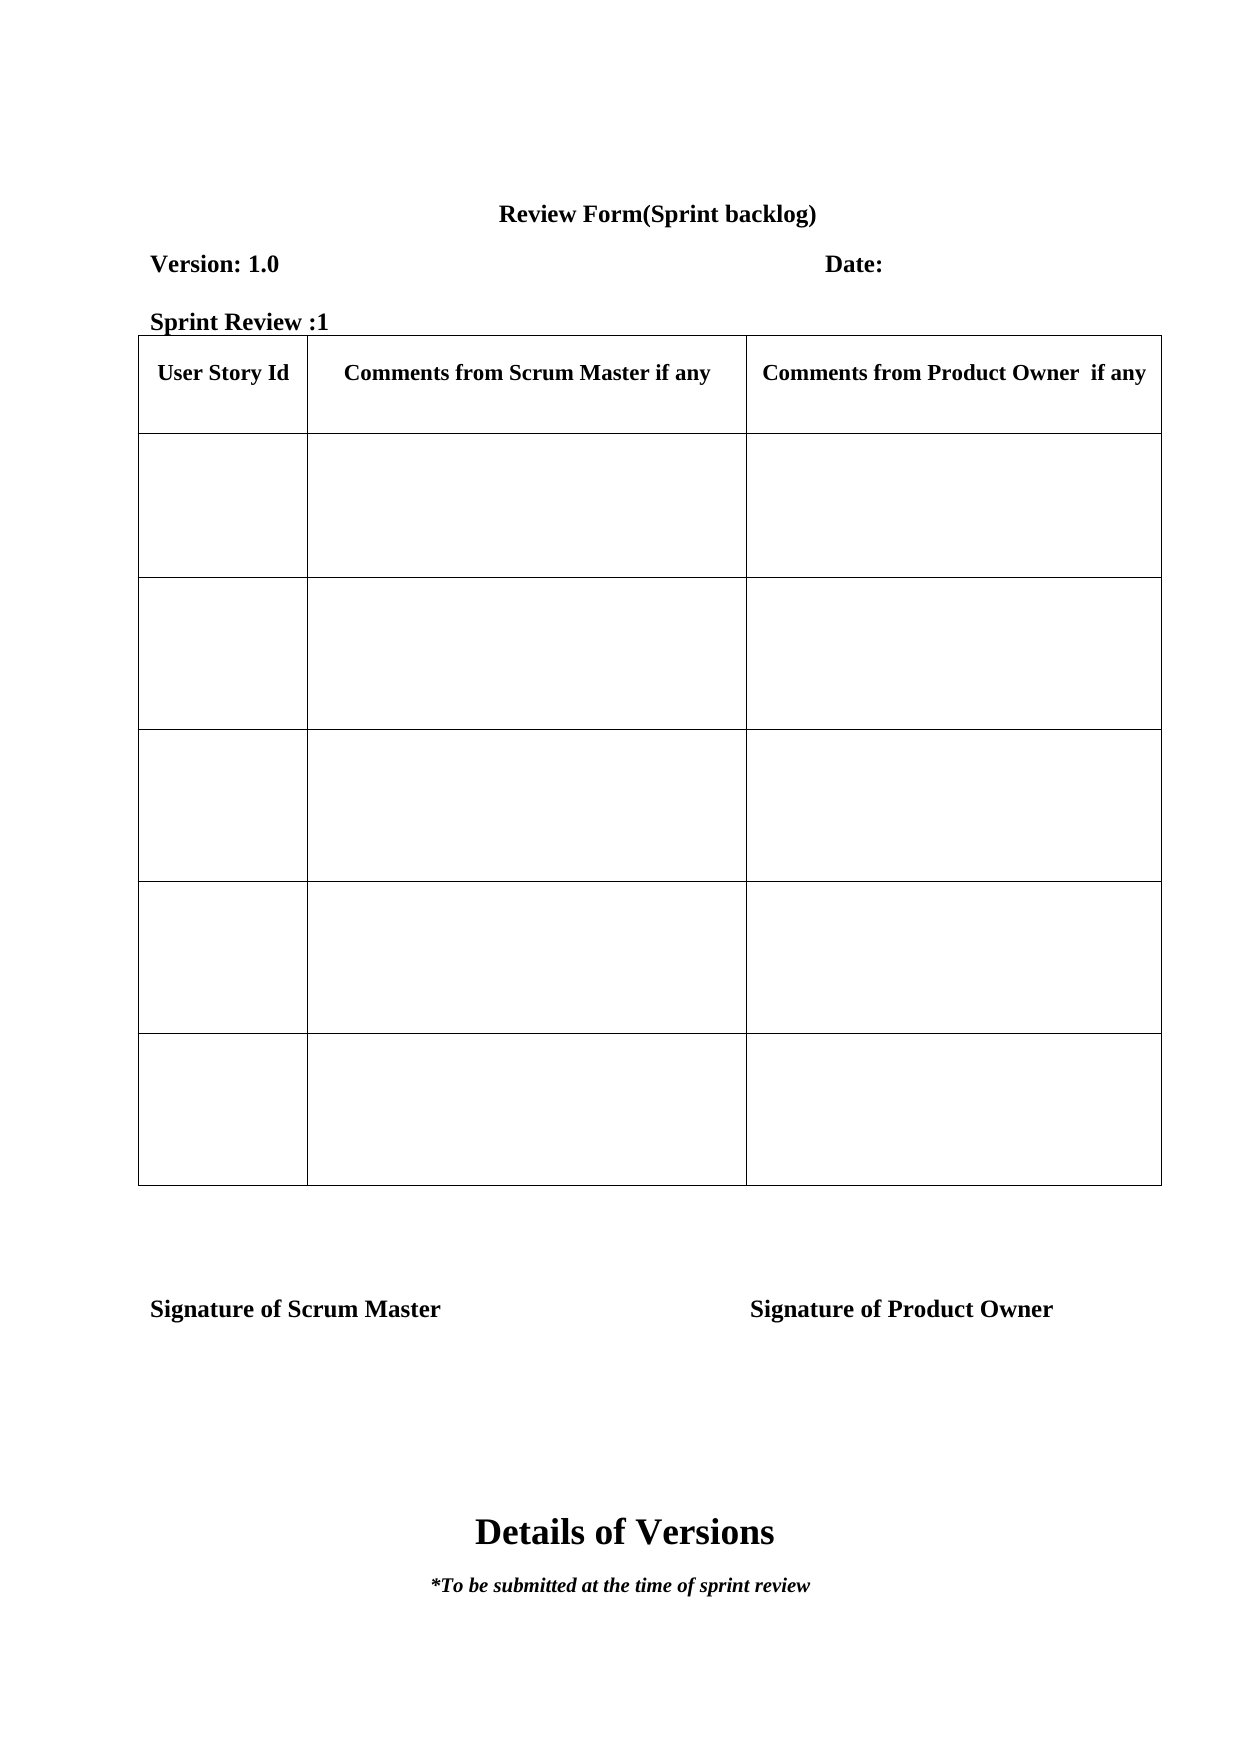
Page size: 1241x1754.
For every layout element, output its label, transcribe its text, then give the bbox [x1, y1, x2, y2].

table_cell [139, 578, 307, 729]
table_header Comments from Scrum Master if any [308, 336, 746, 433]
table_cell [308, 1034, 746, 1185]
table_cell [308, 730, 746, 881]
table_cell [747, 882, 1161, 1033]
table_header Comments from Product Owner if any [747, 336, 1161, 433]
text Details of Versions [150, 1509, 1090, 1552]
table_cell [747, 730, 1161, 881]
table_cell [747, 1034, 1161, 1185]
table_cell [139, 730, 307, 881]
text Review Form(Sprint backlog) [225, 199, 1090, 228]
table_cell [747, 578, 1161, 729]
table_cell [308, 578, 746, 729]
text *To be submitted at the time of sprint review [150, 1573, 1090, 1597]
table_cell [308, 882, 746, 1033]
table_header User Story Id [139, 336, 307, 433]
text Signature of Scrum Master Signature of Product Owner [150, 1294, 1090, 1323]
table_cell [747, 434, 1161, 577]
text Sprint Review :1 [150, 307, 1090, 335]
table_cell [308, 434, 746, 577]
text Version: 1.0 Date: [150, 249, 1090, 278]
table_cell [139, 882, 307, 1033]
table_cell [139, 434, 307, 577]
table_cell [139, 1034, 307, 1185]
